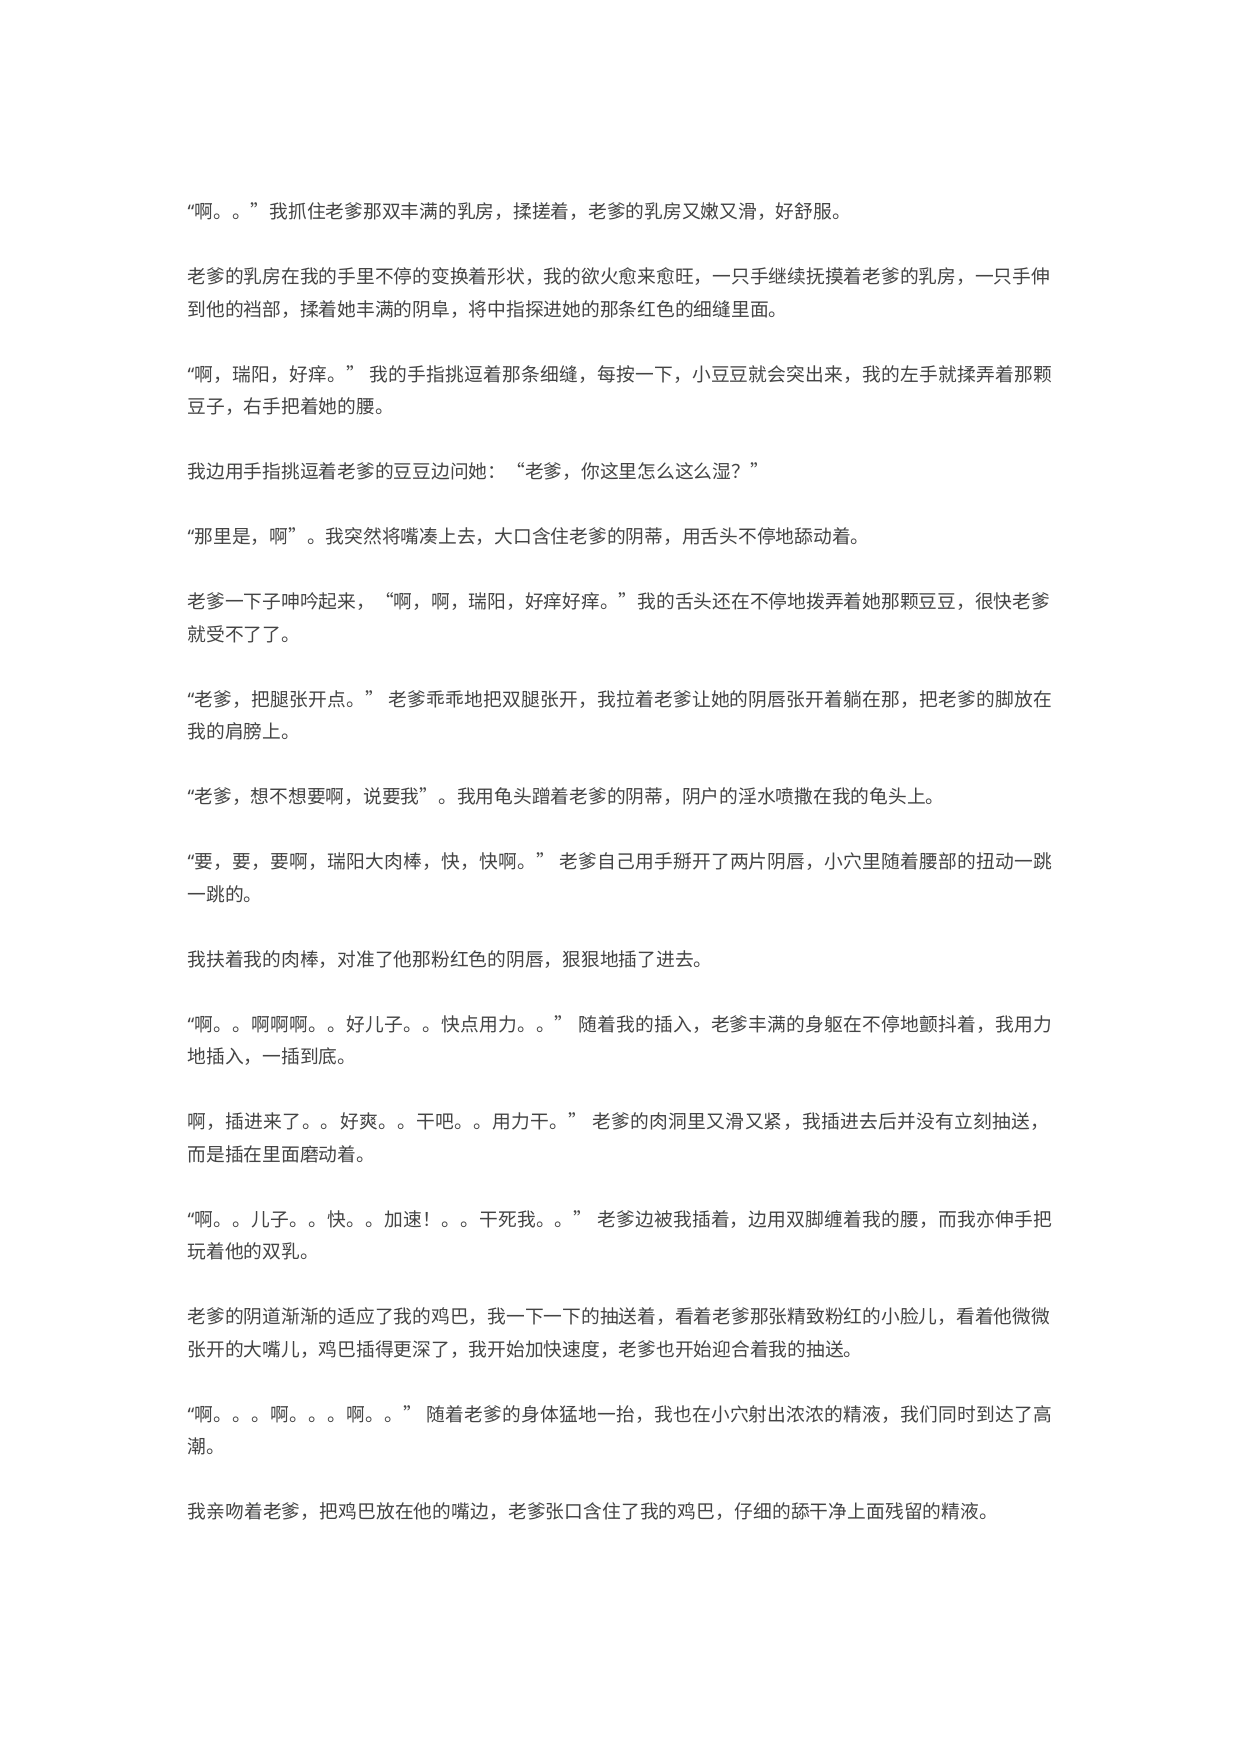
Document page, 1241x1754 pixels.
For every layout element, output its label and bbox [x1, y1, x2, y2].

text [187, 162, 1053, 1559]
